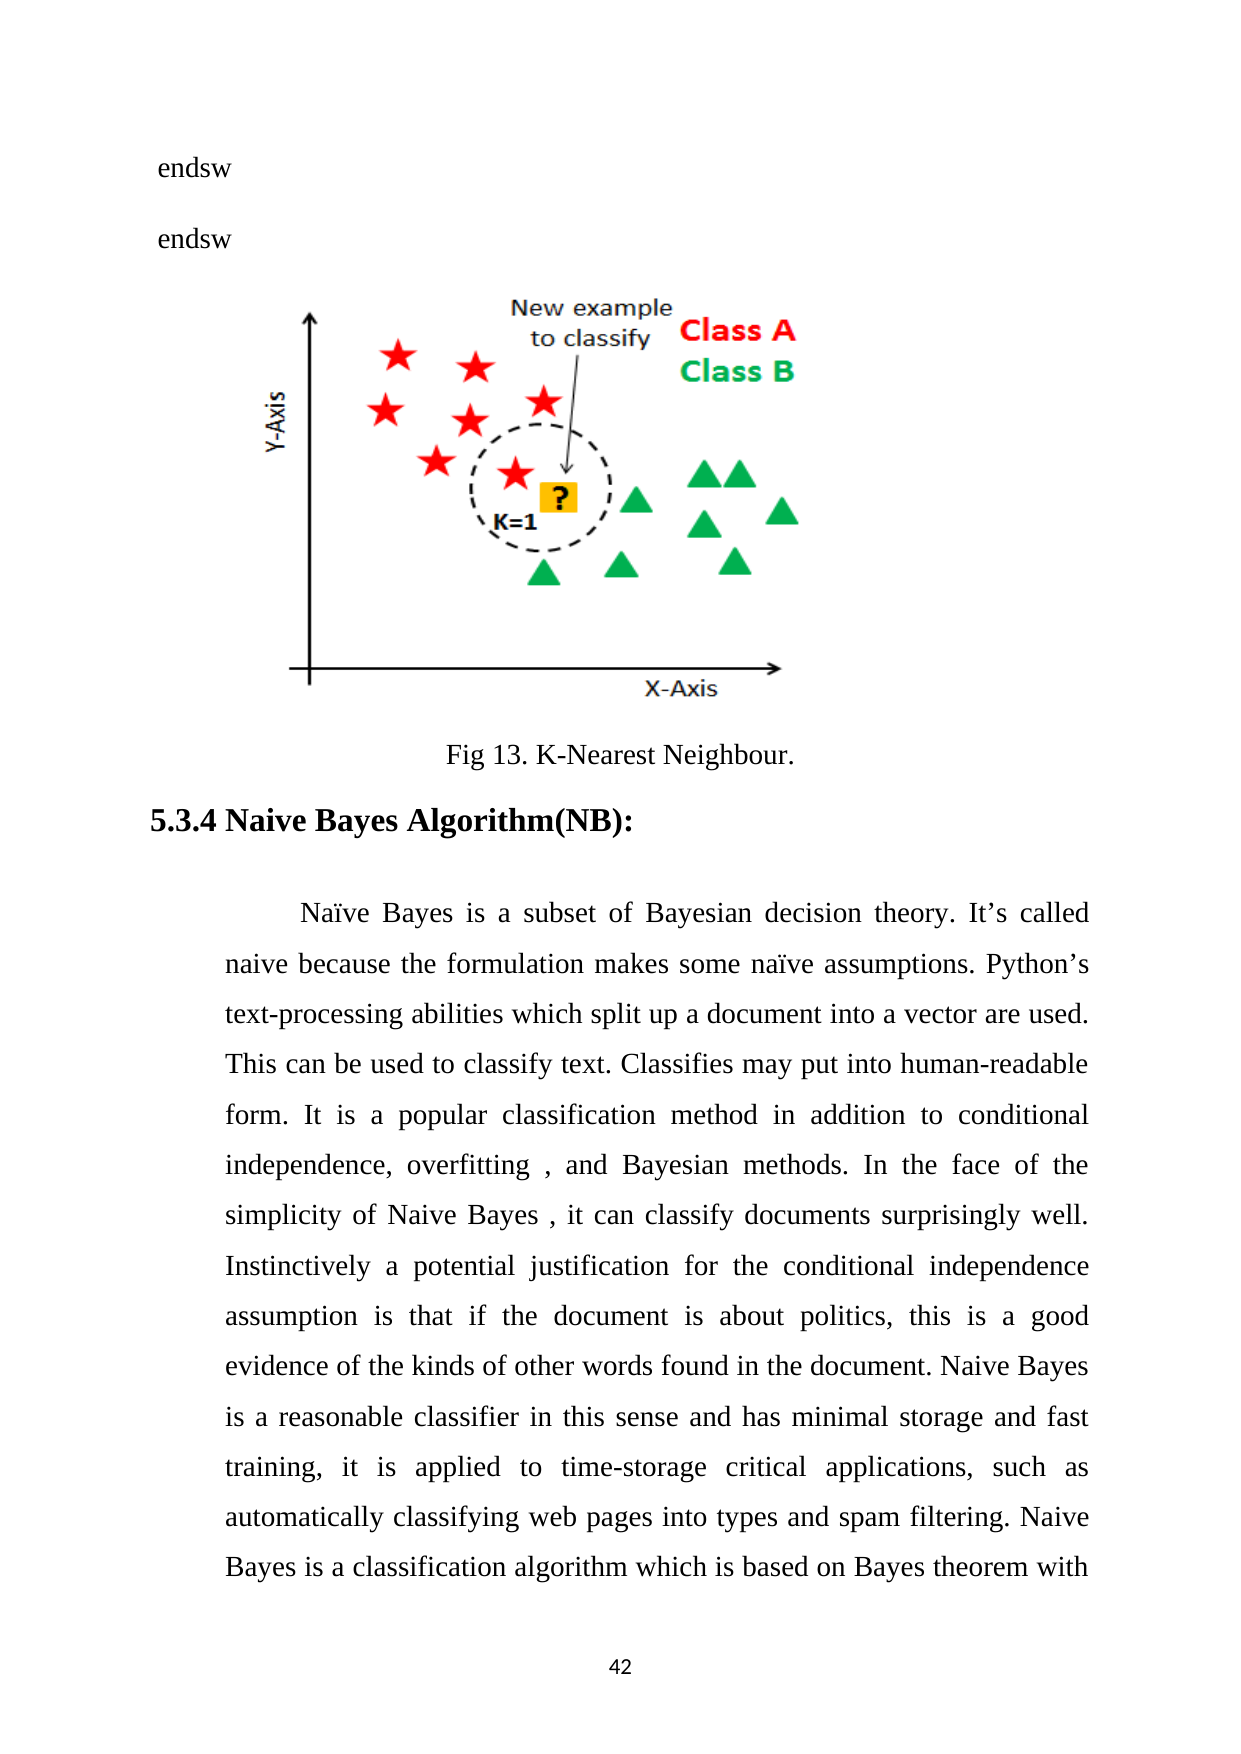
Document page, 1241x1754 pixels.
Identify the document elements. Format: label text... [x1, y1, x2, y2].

subtitle 5.3.4 Naive Bayes Algorithm(NB): [150, 800, 1090, 839]
text endsw [150, 221, 1090, 255]
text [225, 896, 1090, 1583]
text Fig 13. K-Nearest Neighbour. [150, 737, 1090, 770]
text endsw [150, 150, 1090, 183]
picture [244, 292, 902, 711]
